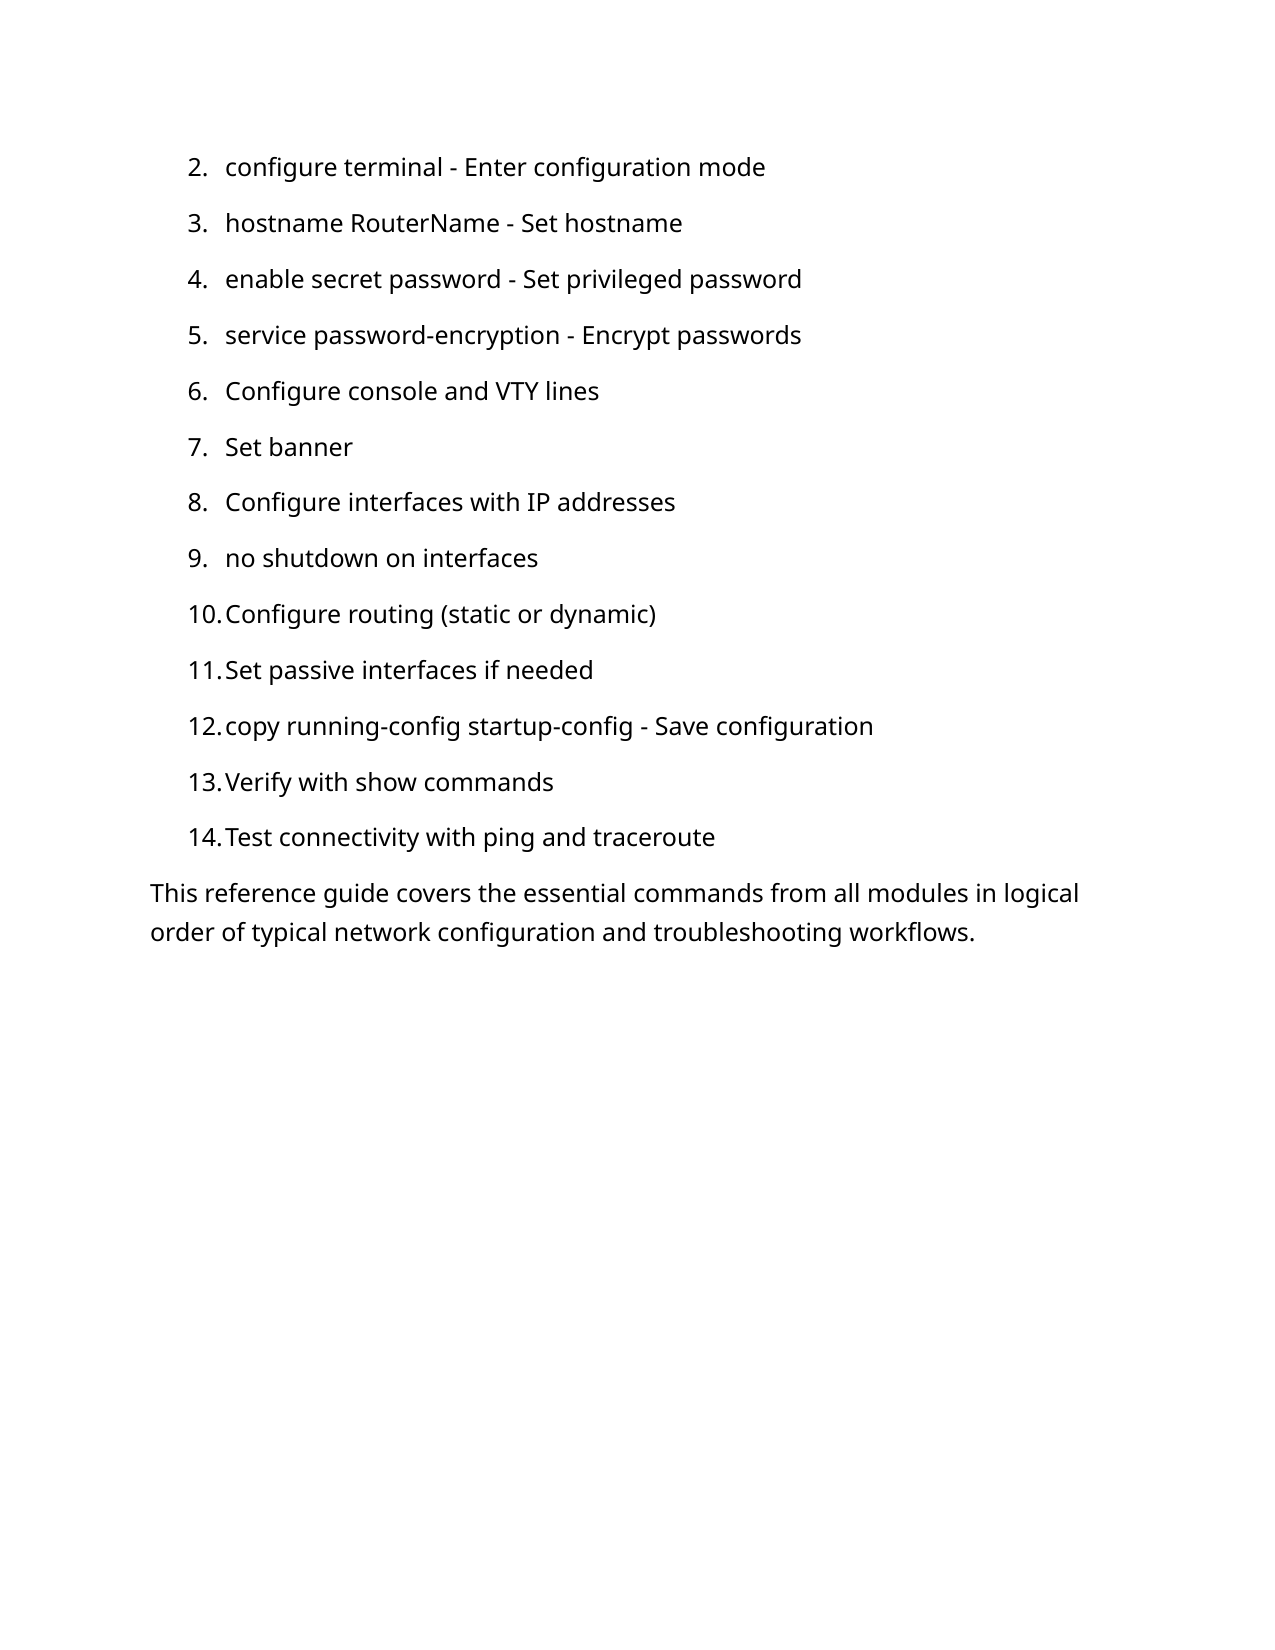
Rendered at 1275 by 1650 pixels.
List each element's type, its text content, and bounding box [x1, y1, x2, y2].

list Test connectivity with ping and traceroute [187, 820, 1125, 854]
list copy running-config startup-config - Save configuration [187, 708, 1125, 742]
list no shutdown on interfaces [187, 541, 1125, 575]
list Set passive interfaces if needed [187, 652, 1125, 687]
list enable secret password - Set privileged password [187, 262, 1125, 296]
list Configure console and VTY lines [187, 373, 1125, 407]
list Set banner [187, 429, 1125, 463]
list configure terminal - Enter configuration mode [187, 150, 1125, 184]
list Configure routing (static or dynamic) [187, 597, 1125, 631]
text This reference guide covers the essential commands from all modules in logical order of typical network configuration and troubleshooting workflows. [150, 876, 1125, 949]
list Verify with show commands [187, 764, 1125, 798]
list Configure interfaces with IP addresses [187, 485, 1125, 519]
list hostname RouterName - Set hostname [187, 206, 1125, 240]
list service password-encryption - Encrypt passwords [187, 317, 1125, 352]
